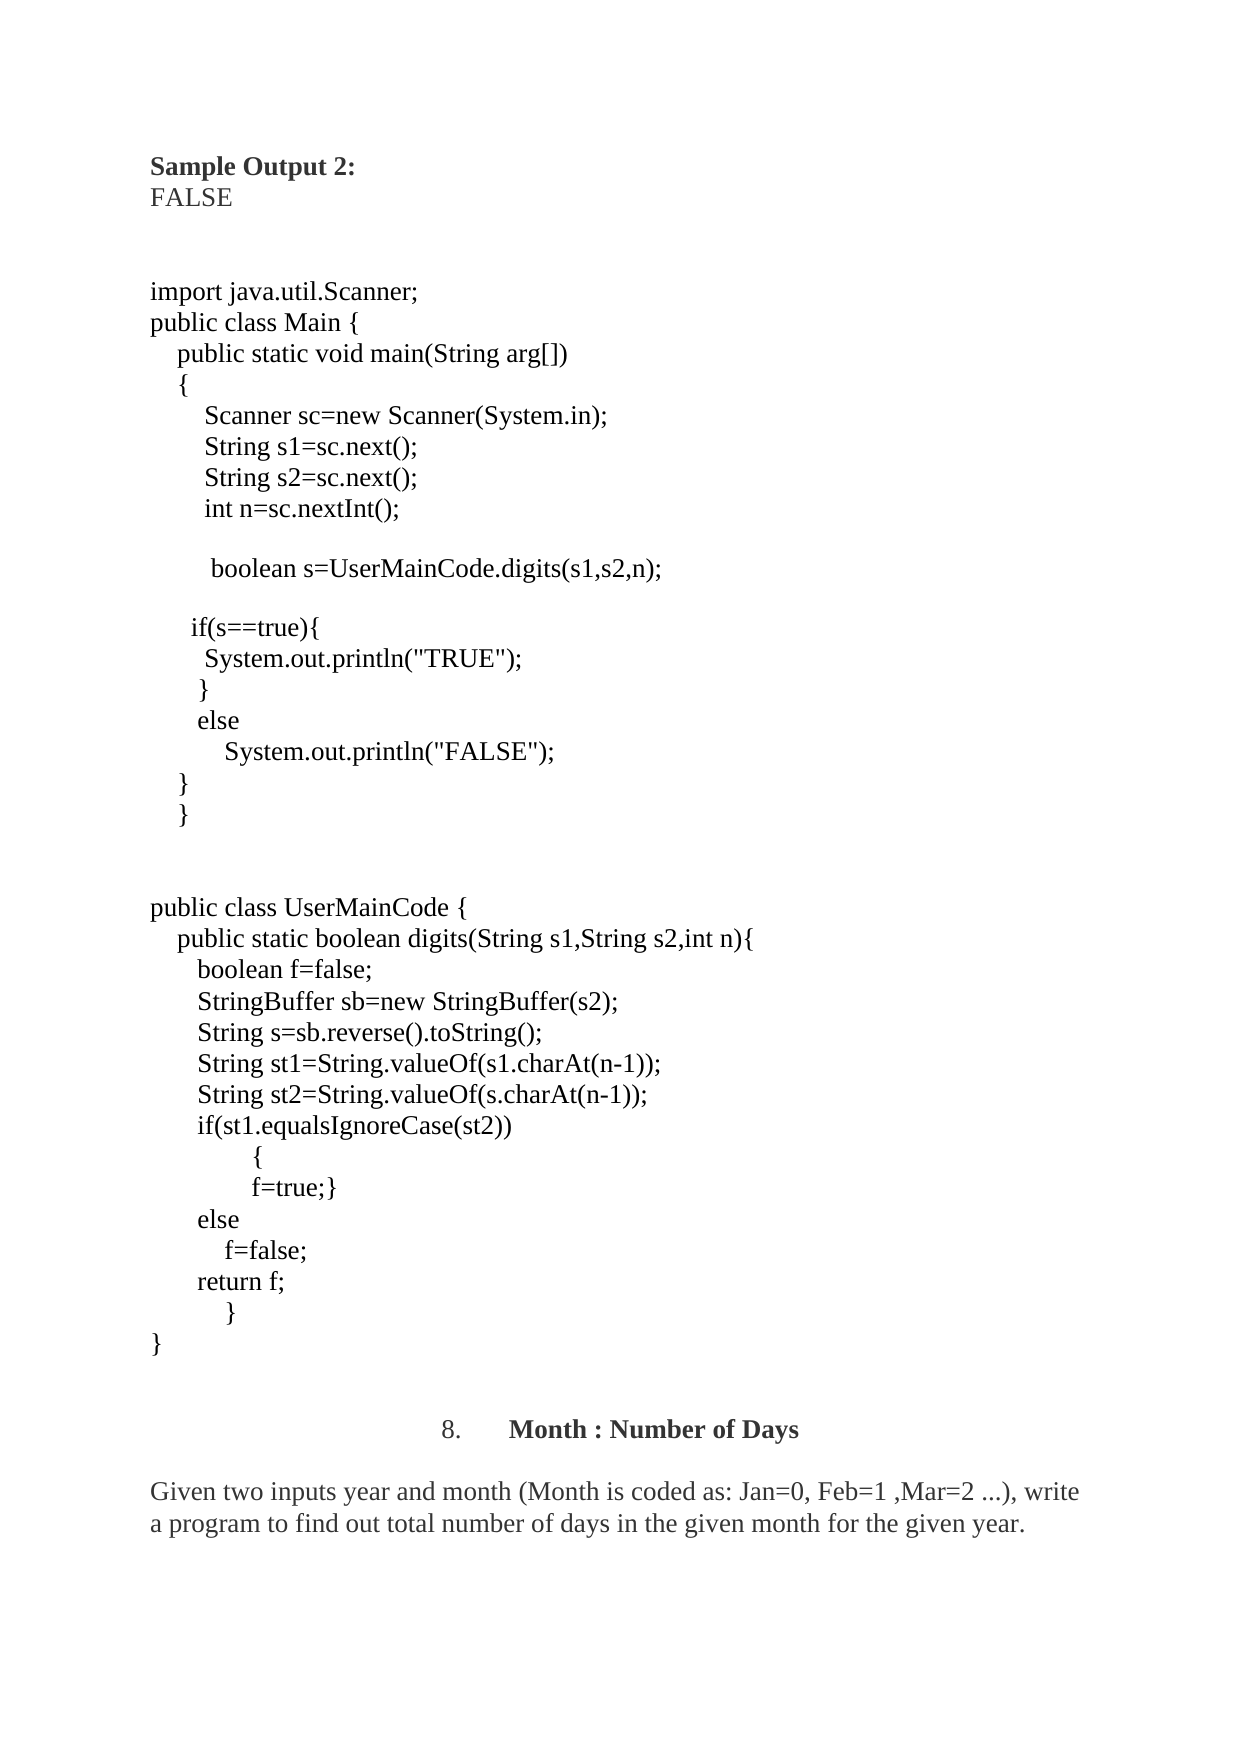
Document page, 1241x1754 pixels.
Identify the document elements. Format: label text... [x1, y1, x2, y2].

text public class UserMainCode { [150, 891, 1090, 922]
text boolean s=UserMainCode.digits(s1,s2,n); [150, 552, 1090, 583]
text System.out.println("FALSE"); [150, 736, 1090, 767]
text else [150, 704, 1090, 736]
text Given two inputs year and month (Month is coded as: Jan=0, Feb=1 ,Mar=2 ...), write a program to find out total number of days in the given month for the given year. [150, 1476, 1090, 1538]
text StringBuffer sb=new StringBuffer(s2); [150, 985, 1090, 1016]
text 8. Month : Number of Days [150, 1413, 1090, 1444]
text int n=sc.nextInt(); [150, 493, 1090, 524]
text } [150, 798, 1090, 829]
text return f; [150, 1265, 1090, 1296]
text public static void main(String arg[]) [150, 337, 1090, 368]
text Scanner sc=new Scanner(System.in); [150, 399, 1090, 430]
text } [150, 673, 1090, 704]
text import java.util.Scanner; [150, 274, 1090, 306]
text } [150, 767, 1090, 798]
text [150, 150, 1090, 212]
text { [150, 368, 1090, 399]
text String st1=String.valueOf(s1.charAt(n-1)); [150, 1047, 1090, 1078]
text boolean f=false; [150, 953, 1090, 985]
text else [150, 1203, 1090, 1234]
text String s1=sc.next(); [150, 430, 1090, 461]
text if(s==true){ [150, 611, 1090, 642]
text { [150, 1140, 1090, 1172]
text } [150, 1327, 1090, 1358]
text f=true;} [150, 1172, 1090, 1203]
text public class Main { [150, 306, 1090, 337]
text String s=sb.reverse().toString(); [150, 1016, 1090, 1047]
text if(st1.equalsIgnoreCase(st2)) [150, 1109, 1090, 1140]
text public static boolean digits(String s1,String s2,int n){ [150, 922, 1090, 953]
text String st2=String.valueOf(s.charAt(n-1)); [150, 1078, 1090, 1109]
text String s2=sc.next(); [150, 461, 1090, 493]
text System.out.println("TRUE"); [150, 642, 1090, 673]
text } [150, 1296, 1090, 1327]
text f=false; [150, 1234, 1090, 1265]
